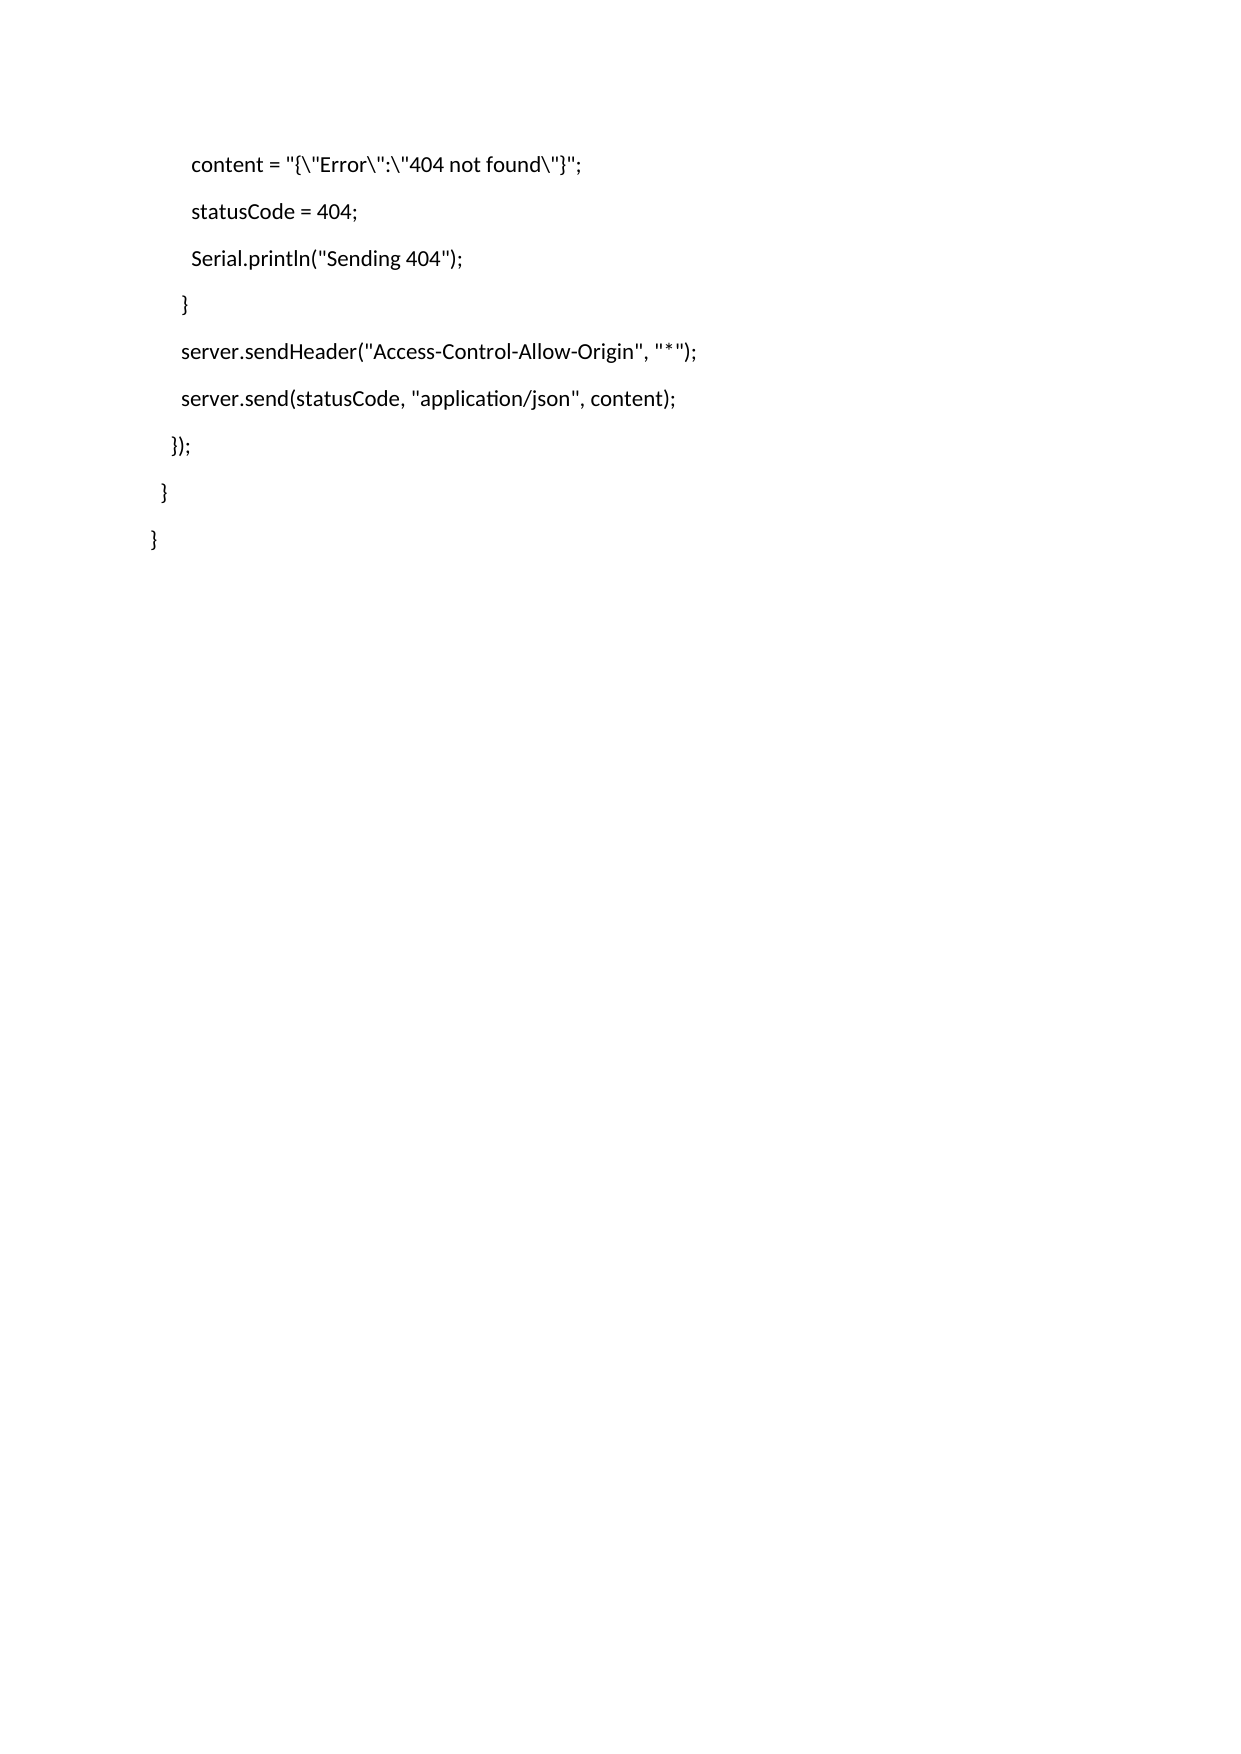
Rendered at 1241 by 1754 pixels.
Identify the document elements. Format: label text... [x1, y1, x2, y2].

text }); [150, 431, 1090, 459]
text } [150, 478, 1090, 506]
text Serial.println("Sending 404"); [150, 244, 1090, 272]
text } [150, 525, 1090, 553]
text statusCode = 404; [150, 197, 1090, 225]
text server.send(statusCode, "application/json", content); [150, 384, 1090, 412]
text content = "{\"Error\":\"404 not found\"}"; [150, 150, 1090, 178]
text server.sendHeader("Access-Control-Allow-Origin", "*"); [150, 337, 1090, 366]
text } [150, 291, 1090, 319]
